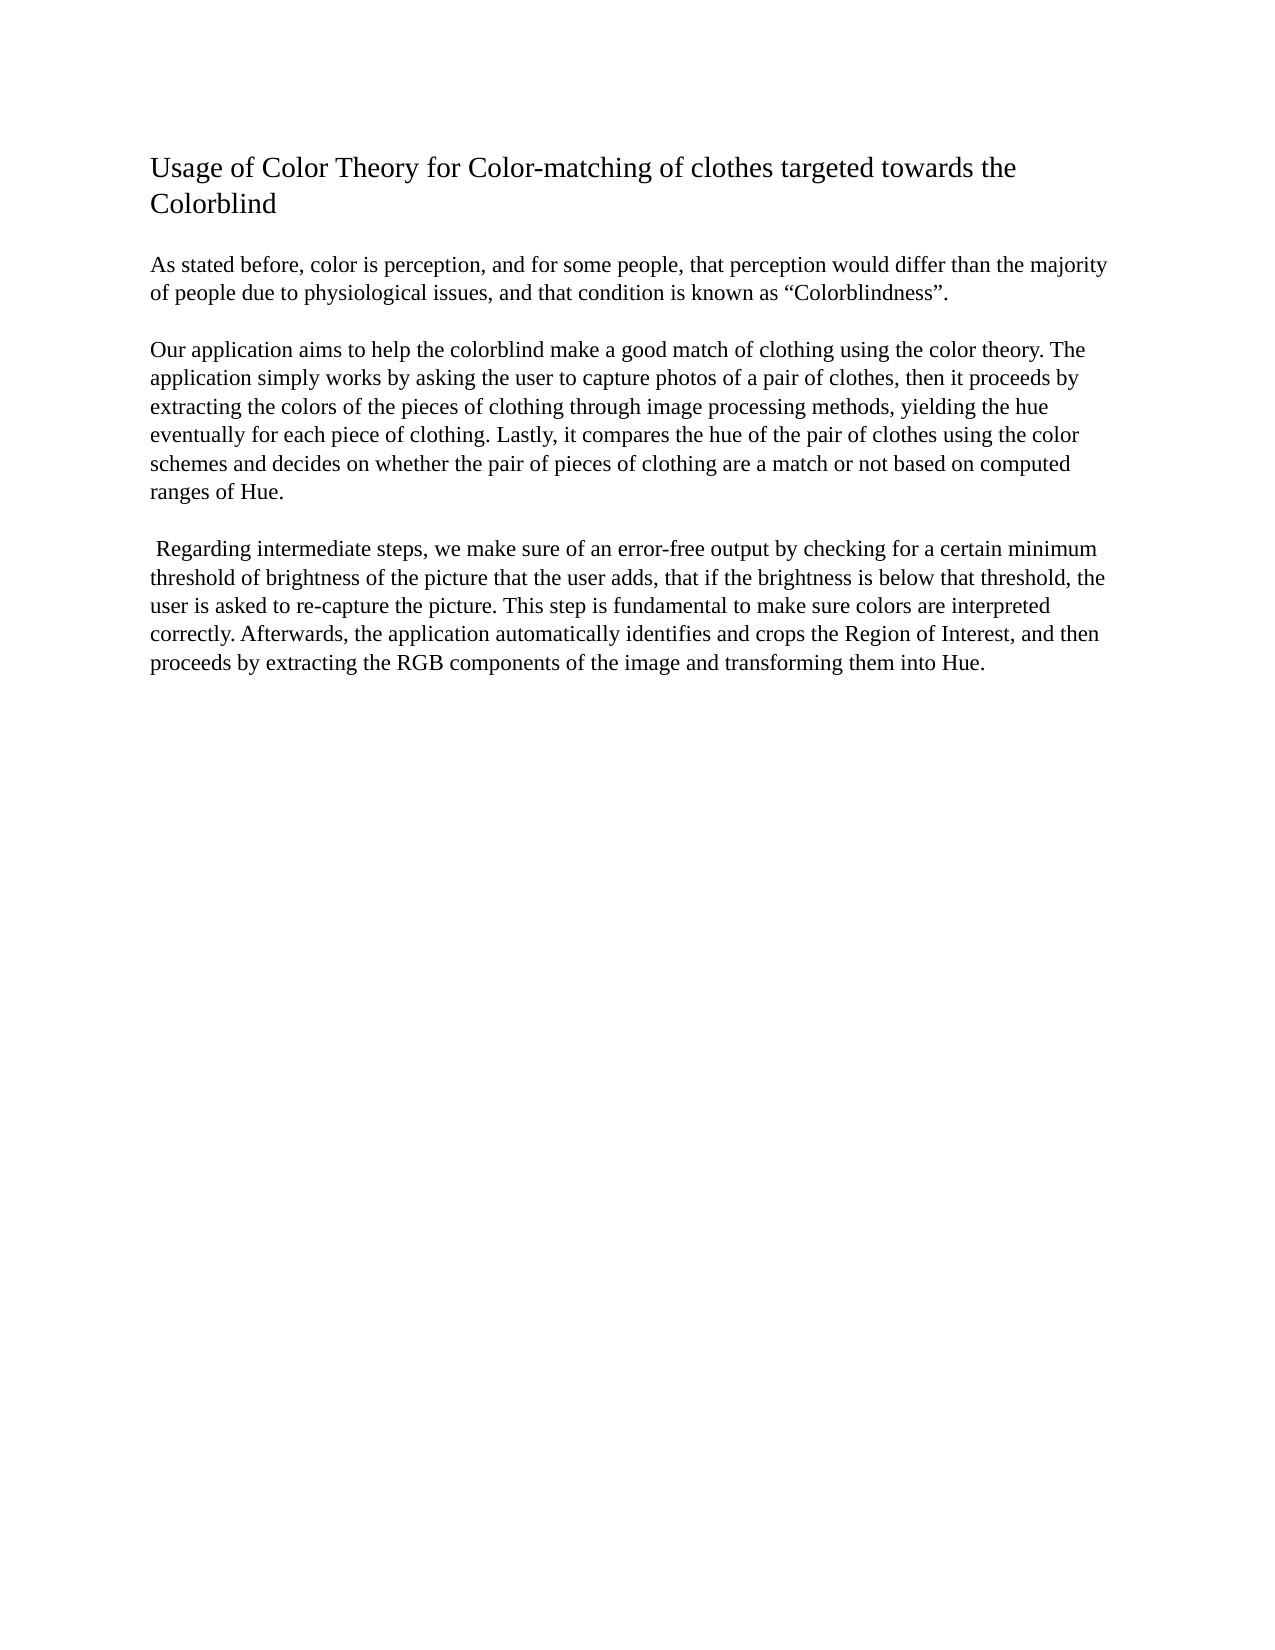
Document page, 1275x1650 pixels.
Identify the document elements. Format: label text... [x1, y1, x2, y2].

list Our application aims to help the colorblind make a good match of clothing using the color theory. The application simply works by asking the user to capture photos of a pair of clothes, then it proceeds by extracting the colors of the pieces of clothing through image processing methods, yielding the hue eventually for each piece of clothing. Lastly, it compares the hue of the pair of clothes using the color schemes and decides on whether the pair of pieces of clothing are a match or not based on computed ranges of Hue. [150, 336, 1125, 504]
list Usage of Color Theory for Color-matching of clothes targeted towards the Colorblind [150, 150, 1125, 220]
list As stated before, color is perception, and for some people, that perception would differ than the majority of people due to physiological issues, and that condition is known as “Colorblindness”. [150, 251, 1125, 306]
list Regarding intermediate steps, we make sure of an error-free output by checking for a certain minimum threshold of brightness of the picture that the user adds, that if the brightness is below that threshold, the user is asked to re-capture the picture. This step is fundamental to make sure colors are interpreted correctly. Afterwards, the application automatically identifies and crops the Region of Interest, and then proceeds by extracting the RGB components of the image and transforming them into Hue. [150, 535, 1125, 675]
